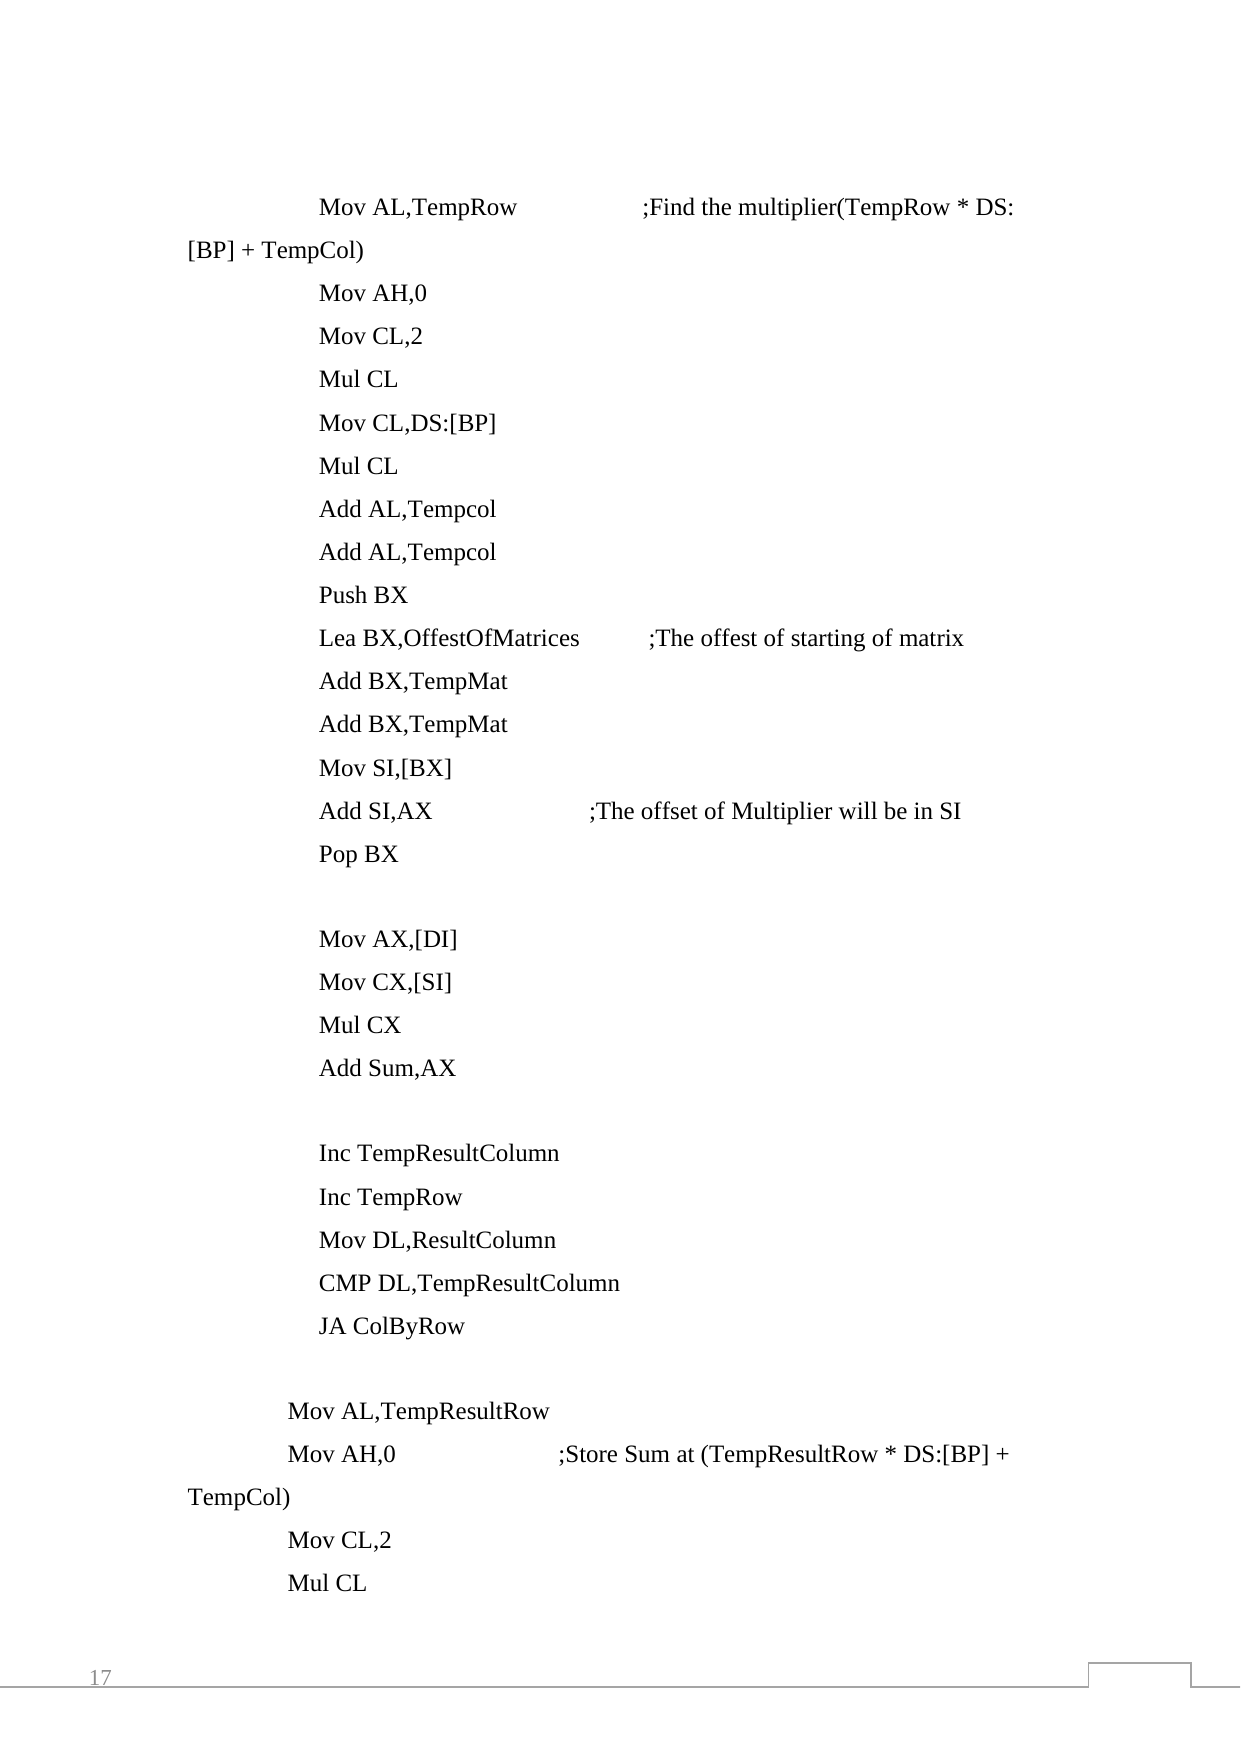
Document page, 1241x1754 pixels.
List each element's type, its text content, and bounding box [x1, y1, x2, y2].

text Add BX,TempMat [187, 666, 1053, 695]
text Mov AH,0 [187, 278, 1053, 307]
text Pop BX [187, 839, 1053, 868]
text Mov CL,DS:[BP] [187, 408, 1053, 436]
text Mov AX,[DI] [187, 924, 1053, 953]
text Lea BX,OffestOfMatrices ;The offest of starting of matrix [187, 623, 1053, 652]
text Add Sum,AX [187, 1053, 1053, 1082]
text Mov CL,2 [187, 1525, 1053, 1554]
text Mul CX [187, 1010, 1053, 1039]
text Mov CL,2 [187, 321, 1053, 350]
text Add BX,TempMat [187, 709, 1053, 738]
text Mov AL,TempResultRow [187, 1396, 1053, 1425]
text Mul CL [187, 1568, 1053, 1597]
text JA ColByRow [187, 1311, 1053, 1340]
text Mov AL,TempRow ;Find the multiplier(TempRow * DS:[BP] + TempCol) [187, 192, 1053, 264]
text Mov DL,ResultColumn [187, 1225, 1053, 1253]
text Add AL,Tempcol [187, 537, 1053, 566]
text Push BX [187, 580, 1053, 609]
text CMP DL,TempResultColumn [187, 1268, 1053, 1297]
text Mul CL [187, 451, 1053, 479]
text Inc TempRow [187, 1182, 1053, 1210]
text Add AL,Tempcol [187, 494, 1053, 523]
text Mov CX,[SI] [187, 967, 1053, 996]
text Mov SI,[BX] [187, 753, 1053, 781]
text Inc TempResultColumn [187, 1138, 1053, 1167]
text Mov AH,0 ;Store Sum at (TempResultRow * DS:[BP] + TempCol) [187, 1439, 1053, 1511]
text Add SI,AX ;The offset of Multiplier will be in SI [187, 796, 1053, 824]
text Mul CL [187, 364, 1053, 393]
